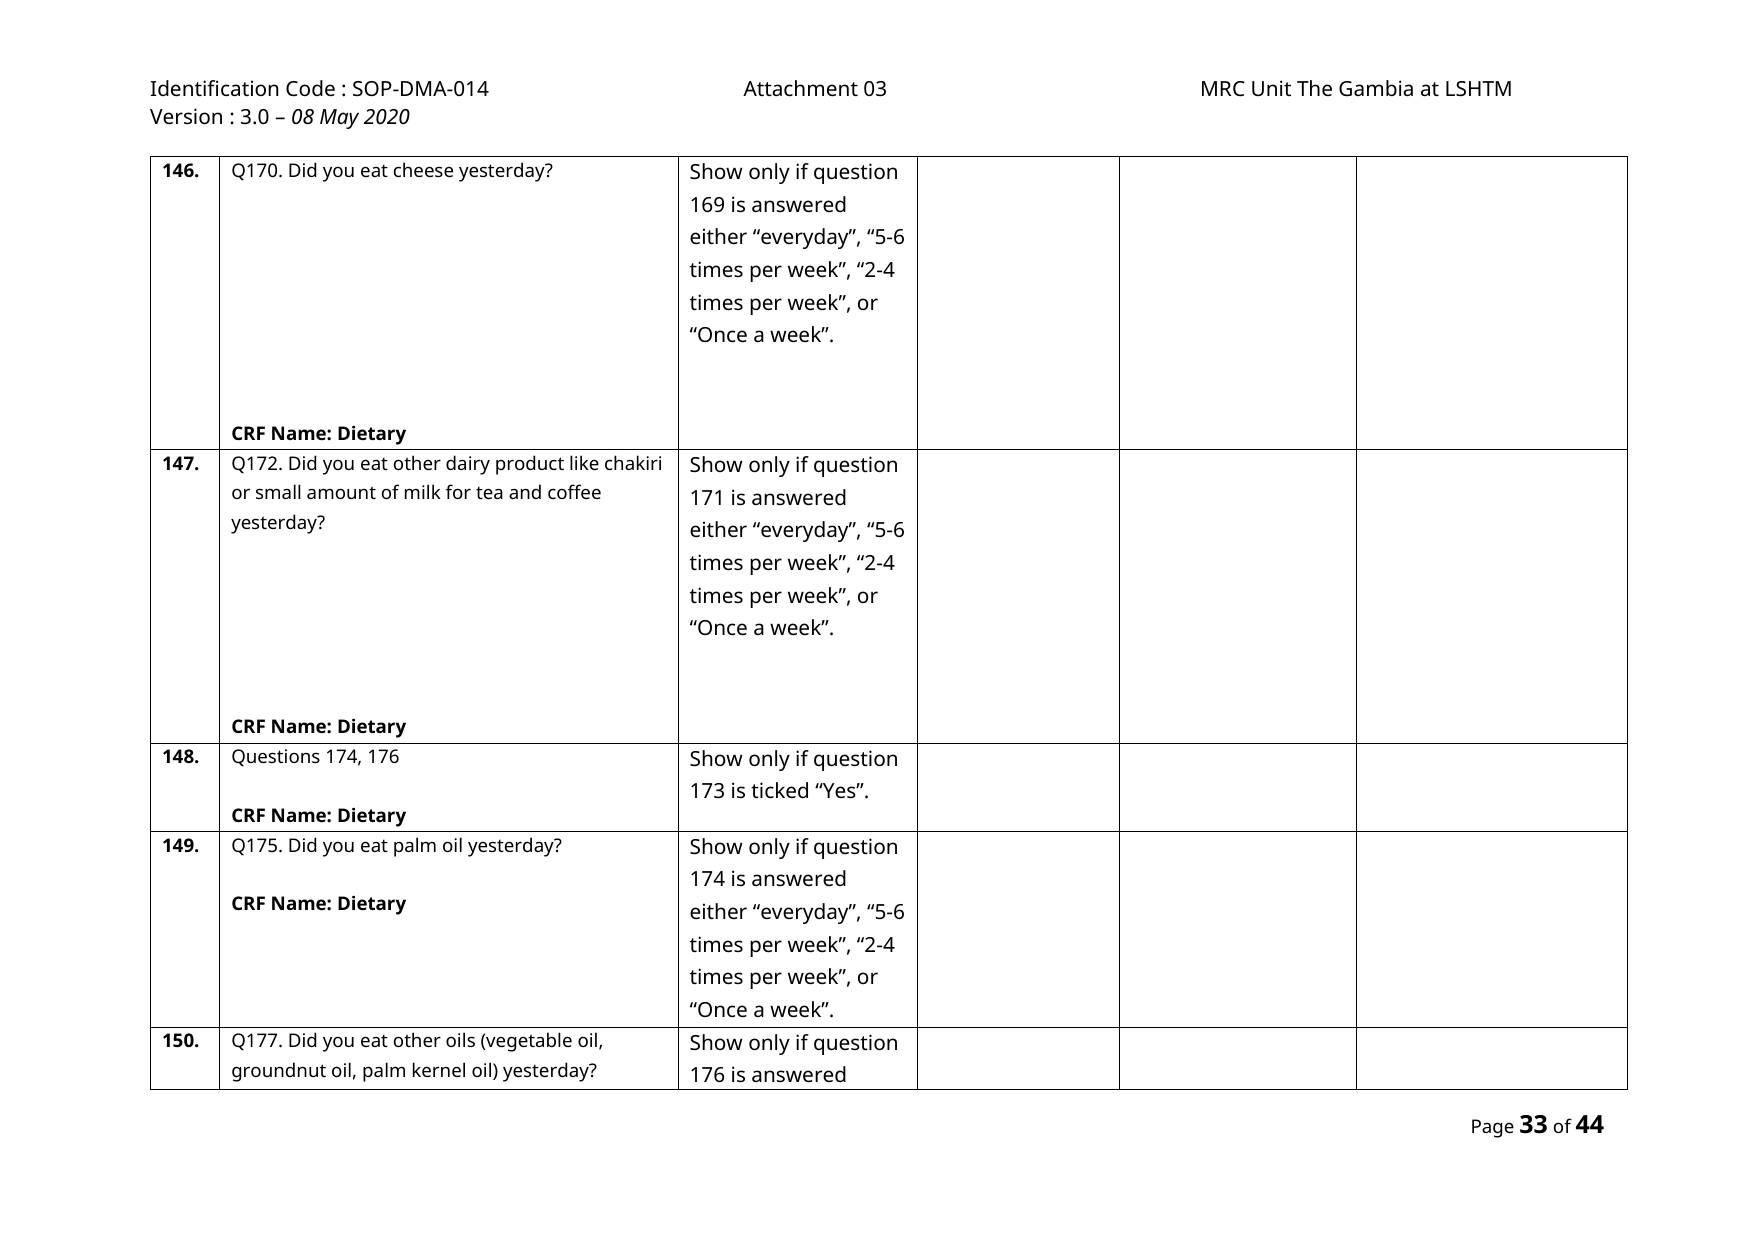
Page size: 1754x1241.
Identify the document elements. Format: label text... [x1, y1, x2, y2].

table_cell 150. [151, 1028, 219, 1089]
table_cell [1357, 832, 1627, 1027]
table_cell 149. [151, 832, 219, 1027]
table_cell Show only if question 173 is ticked “Yes”. [679, 744, 917, 831]
table_cell [1120, 744, 1356, 831]
table_cell [918, 157, 1119, 449]
table_cell [918, 450, 1119, 743]
table_cell Questions 174, 176 CRF Name: Dietary [220, 744, 678, 831]
table_cell 147. [151, 450, 219, 743]
table_cell [918, 832, 1119, 1027]
table_cell Show only if question 174 is answered either “everyday”, “5-6 times per week”, “2-4 times per week”, or “Once a week”. [679, 832, 917, 1027]
table_cell Q175. Did you eat palm oil yesterday? CRF Name: Dietary [220, 832, 678, 1027]
table_cell [1120, 1028, 1356, 1089]
table_cell [918, 744, 1119, 831]
table_cell [1357, 157, 1627, 449]
table_cell Show only if question 171 is answered either “everyday”, “5-6 times per week”, “2-4 times per week”, or “Once a week”. [679, 450, 917, 743]
table_cell [1120, 157, 1356, 449]
table_cell [1357, 450, 1627, 743]
table_cell Q170. Did you eat cheese yesterday? CRF Name: Dietary [220, 157, 678, 449]
table_cell 148. [151, 744, 219, 831]
table_cell [1357, 1028, 1627, 1089]
table_cell [1120, 450, 1356, 743]
table_cell [1357, 744, 1627, 831]
table_cell Show only if question 169 is answered either “everyday”, “5-6 times per week”, “2-4 times per week”, or “Once a week”. [679, 157, 917, 449]
table_cell [1120, 832, 1356, 1027]
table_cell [220, 1028, 678, 1089]
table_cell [679, 1028, 917, 1089]
table_cell [918, 1028, 1119, 1089]
table_cell Q172. Did you eat other dairy product like chakiri or small amount of milk for tea and coffee yesterday? CRF Name: Dietary [220, 450, 678, 743]
table_cell 146. [151, 157, 219, 449]
